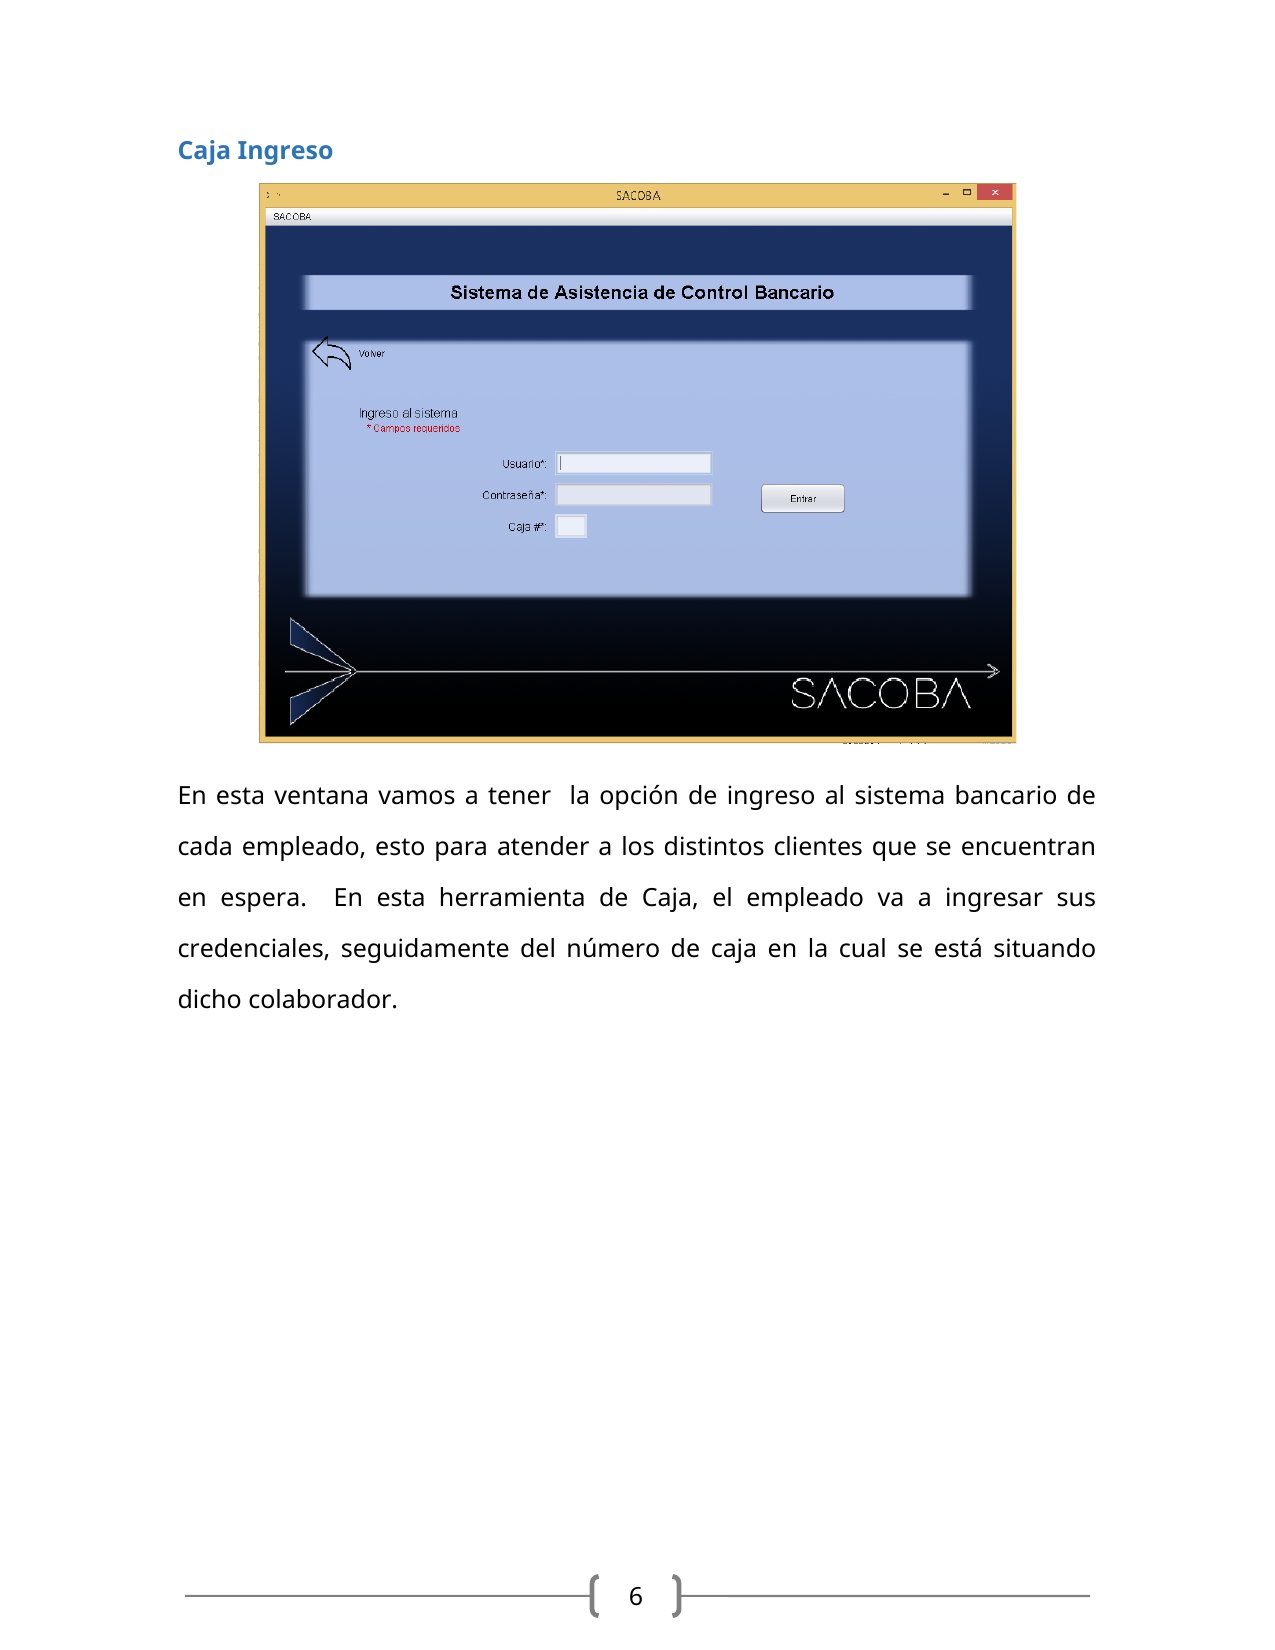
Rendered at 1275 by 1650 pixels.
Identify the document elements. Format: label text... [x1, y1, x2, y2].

subtitle Caja Ingreso [177, 133, 1098, 167]
text En esta ventana vamos a tener la opción de ingreso al sistema bancario de cada empleado, esto para atender a los distintos clientes que se encuentran en espera. En esta herramienta de Caja, el empleado va a ingresar sus credenciales, seguidamente del número de caja en la cual se está situando dicho colaborador. [177, 778, 1098, 1016]
picture [258, 183, 1017, 744]
